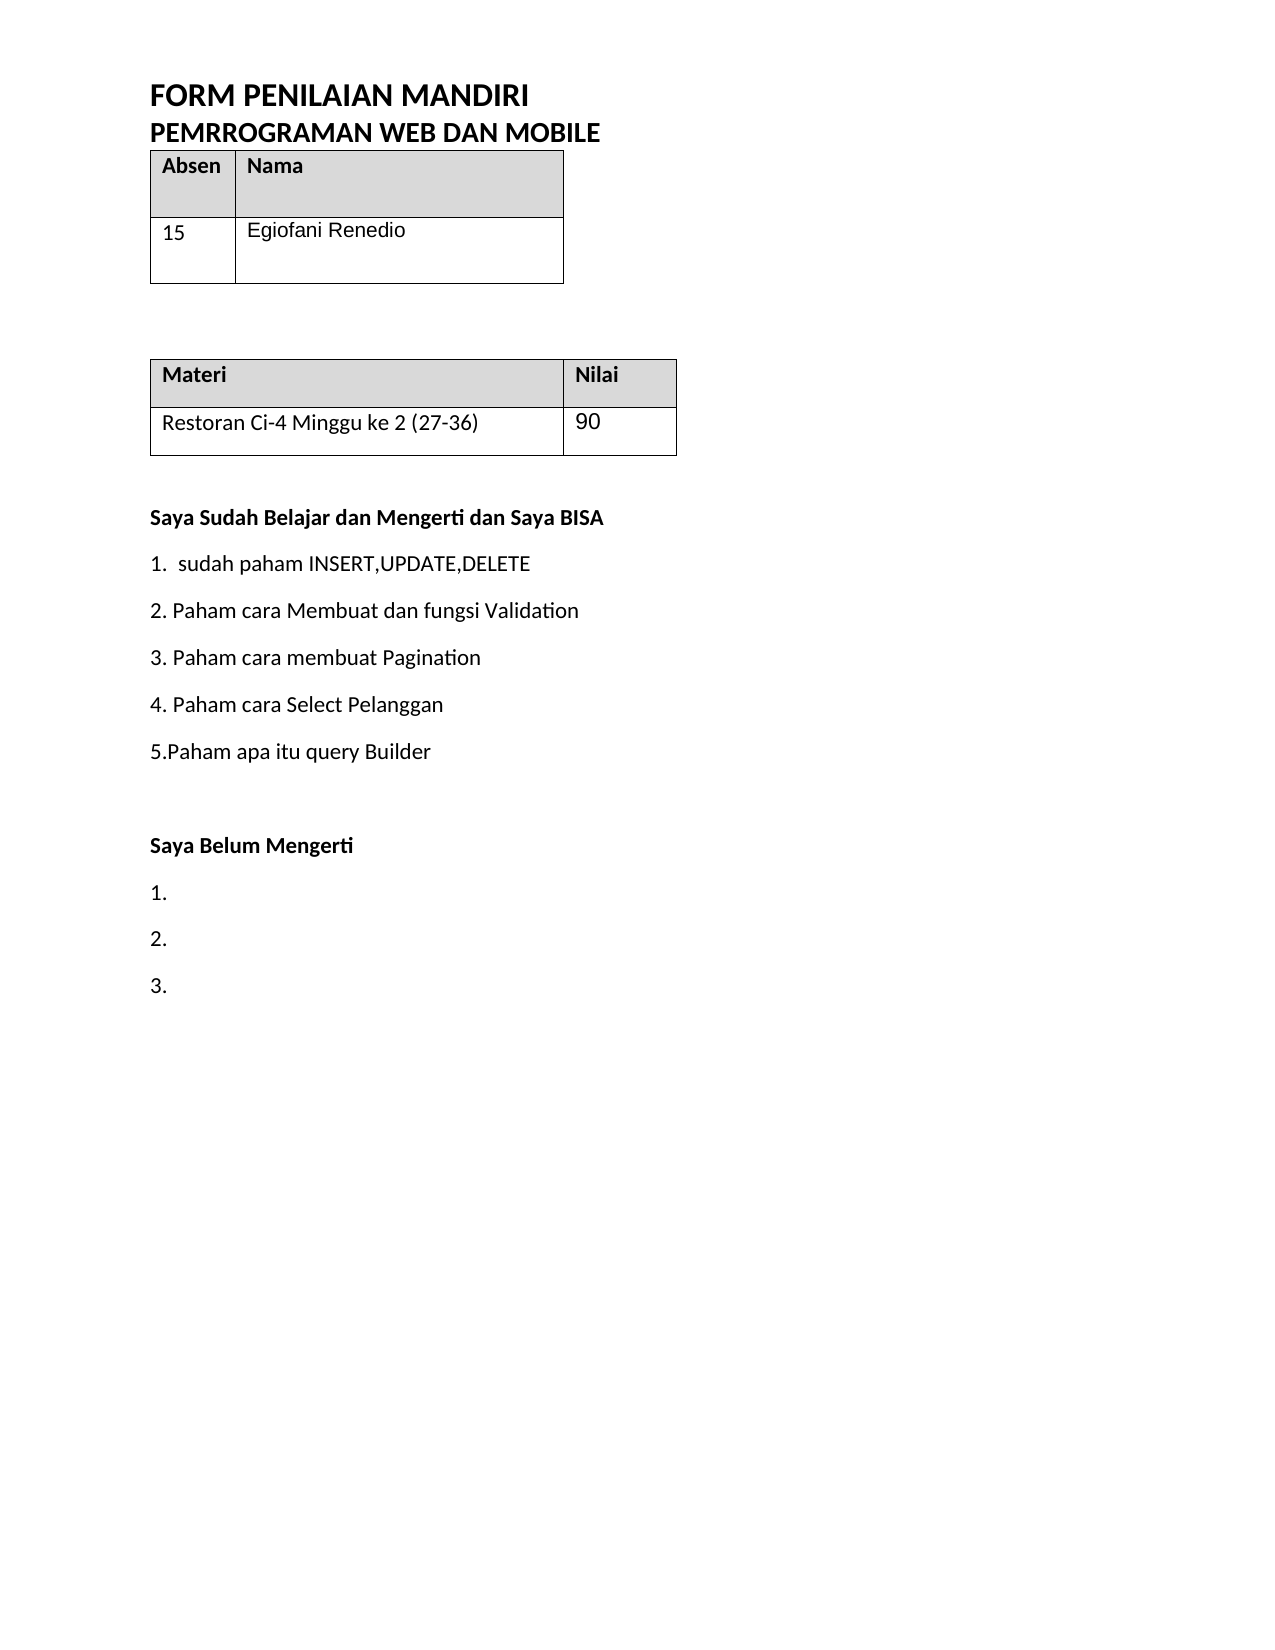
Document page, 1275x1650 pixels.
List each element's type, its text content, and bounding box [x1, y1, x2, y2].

table_header Materi [151, 360, 563, 407]
table_cell Restoran Ci-4 Minggu ke 2 (27-36) [151, 408, 563, 455]
text 4. Paham cara Select Pelanggan [150, 690, 1125, 718]
text 3. Paham cara membuat Pagination [150, 643, 1125, 671]
text Saya Belum Mengerti [150, 831, 1125, 859]
text 5.Paham apa itu query Builder [150, 737, 1125, 765]
text 3. [150, 971, 1125, 999]
table_header Nilai [564, 360, 676, 407]
table_cell 90 [564, 408, 676, 455]
text Saya Sudah Belajar dan Mengerti dan Saya BISA [150, 503, 1125, 531]
text 1. sudah paham INSERT,UPDATE,DELETE [150, 549, 1125, 578]
text 2. Paham cara Membuat dan fungsi Validation [150, 596, 1125, 624]
text 1. [150, 878, 1125, 906]
text 2. [150, 924, 1125, 953]
